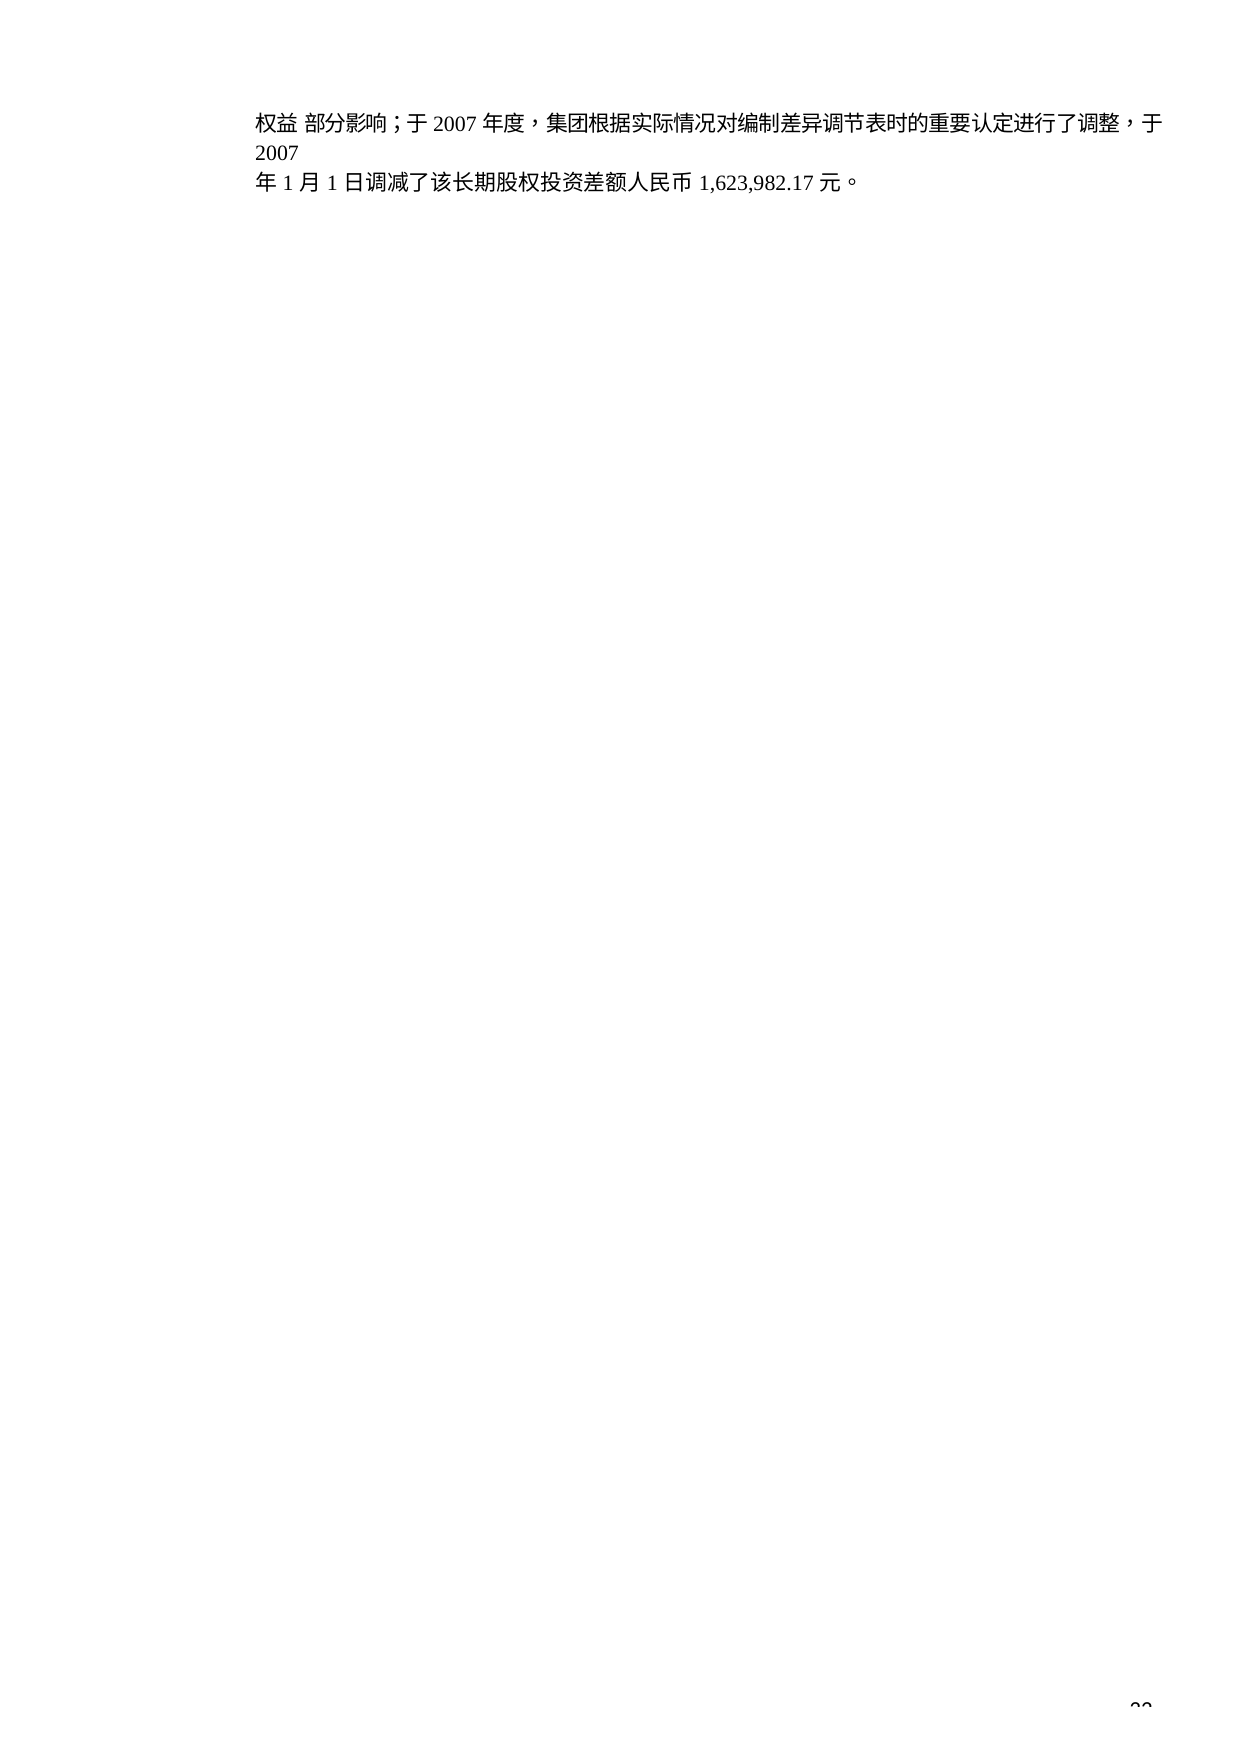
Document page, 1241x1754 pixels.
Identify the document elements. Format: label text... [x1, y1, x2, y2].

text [179, 108, 1166, 165]
text 年 1 月 1 日调减了该长期股权投资差额人民币 1,623,982.17 元。 [255, 167, 1103, 197]
